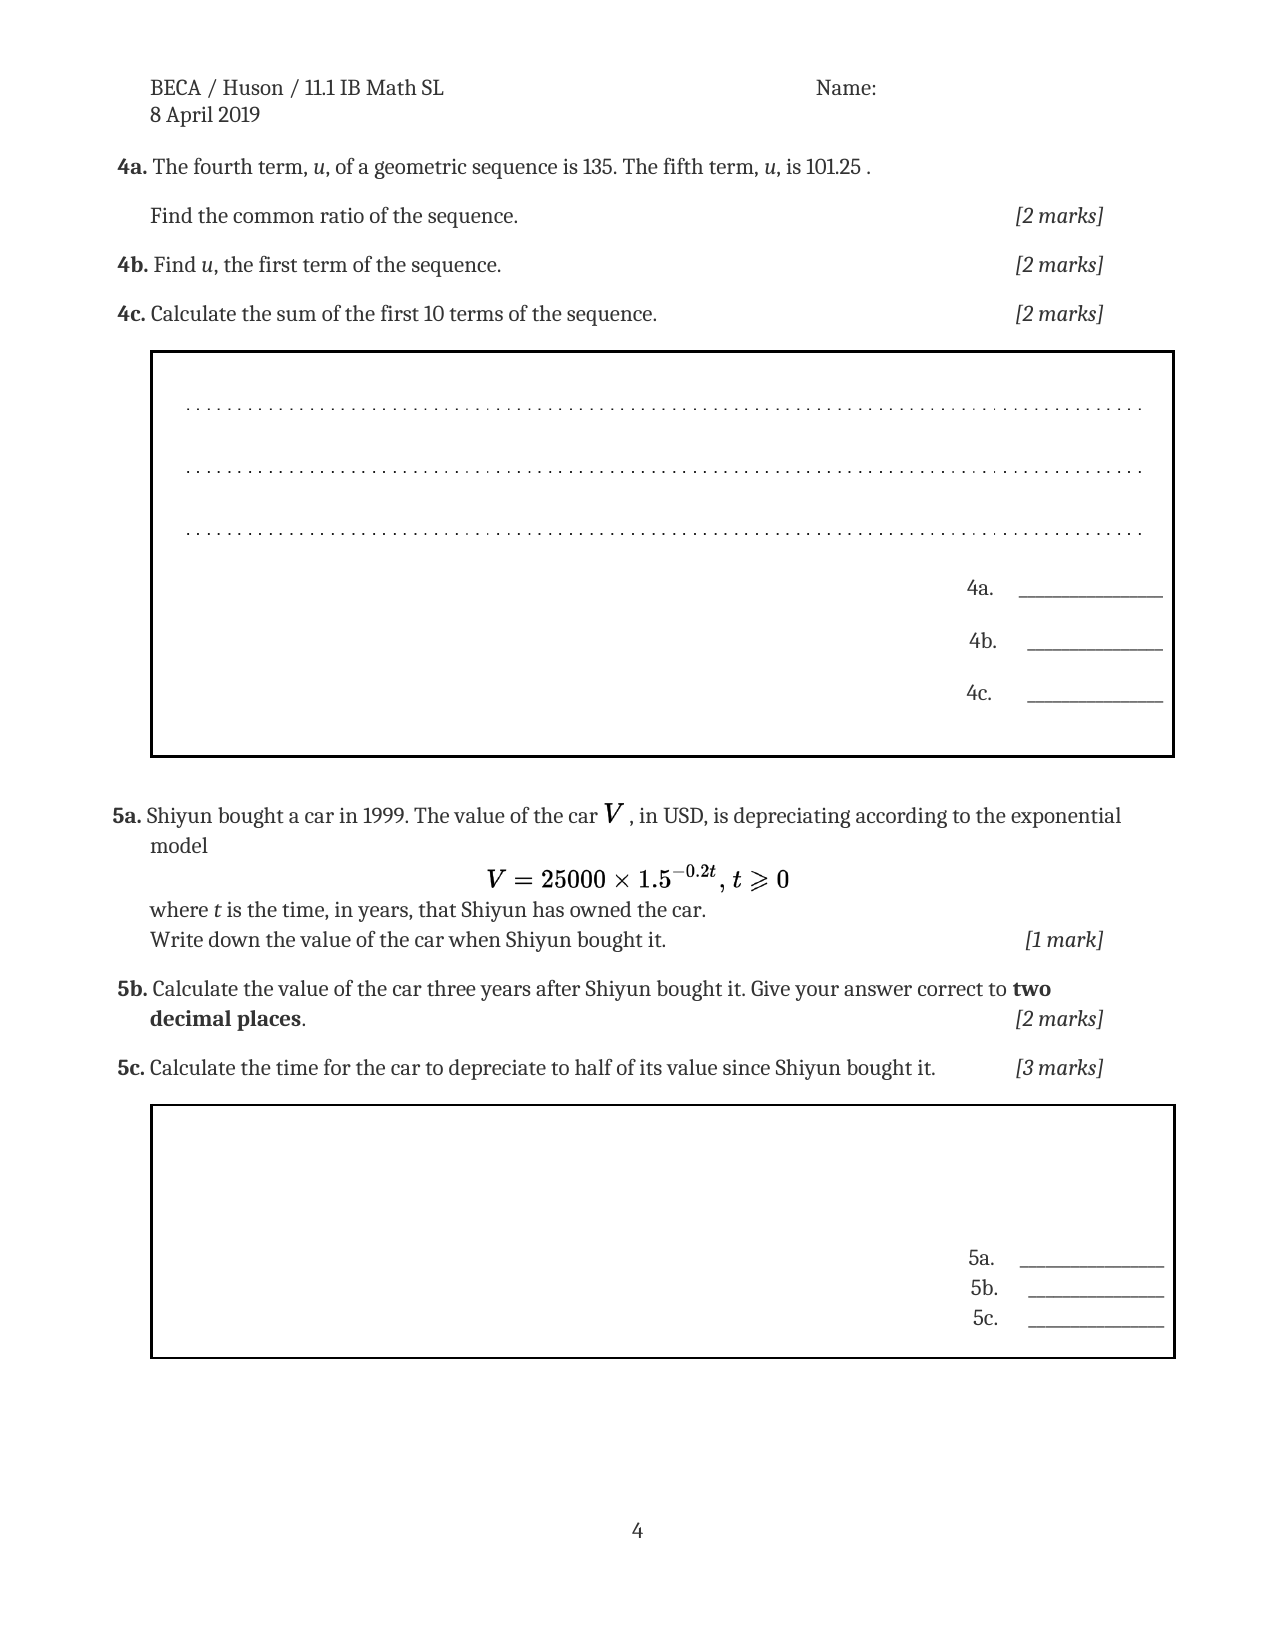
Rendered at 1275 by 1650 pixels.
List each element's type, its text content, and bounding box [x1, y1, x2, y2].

text 5c. Calculate the time for the car to depreciate to half of its value since Shiyun bought it. [3 marks] [112, 1055, 1125, 1081]
picture [603, 802, 624, 824]
text Write down the value of the car when Shiyun bought it. [1 mark] [150, 927, 1125, 953]
table_header 4a. _________________ 4b. ________________ 4c. ________________ [153, 353, 1172, 755]
table_header 5a. _________________ 5b. ________________ 5c. ________________ [153, 1106, 1173, 1357]
text where t is the time, in years, that Shiyun has owned the car. [150, 896, 1125, 923]
text 5a. Shiyun bought a car in 1999. The value of the car , in USD, is depreciating according to the exponential model [112, 803, 1125, 859]
text 4a. The fourth term, u, of a geometric sequence is 135. The fifth term, u, is 101.25 . [112, 154, 1125, 180]
text 5b. Calculate the value of the car three years after Shiyun bought it. Give your answer correct to two decimal places. [2 marks] [112, 976, 1125, 1032]
text Find the common ratio of the sequence. [2 marks] [150, 203, 1125, 229]
picture [171, 362, 1164, 549]
text 4b. Find u, the first term of the sequence. [2 marks] [112, 252, 1125, 278]
text 4c. Calculate the sum of the first 10 terms of the sequence. [2 marks] [112, 301, 1125, 327]
picture [486, 863, 789, 893]
